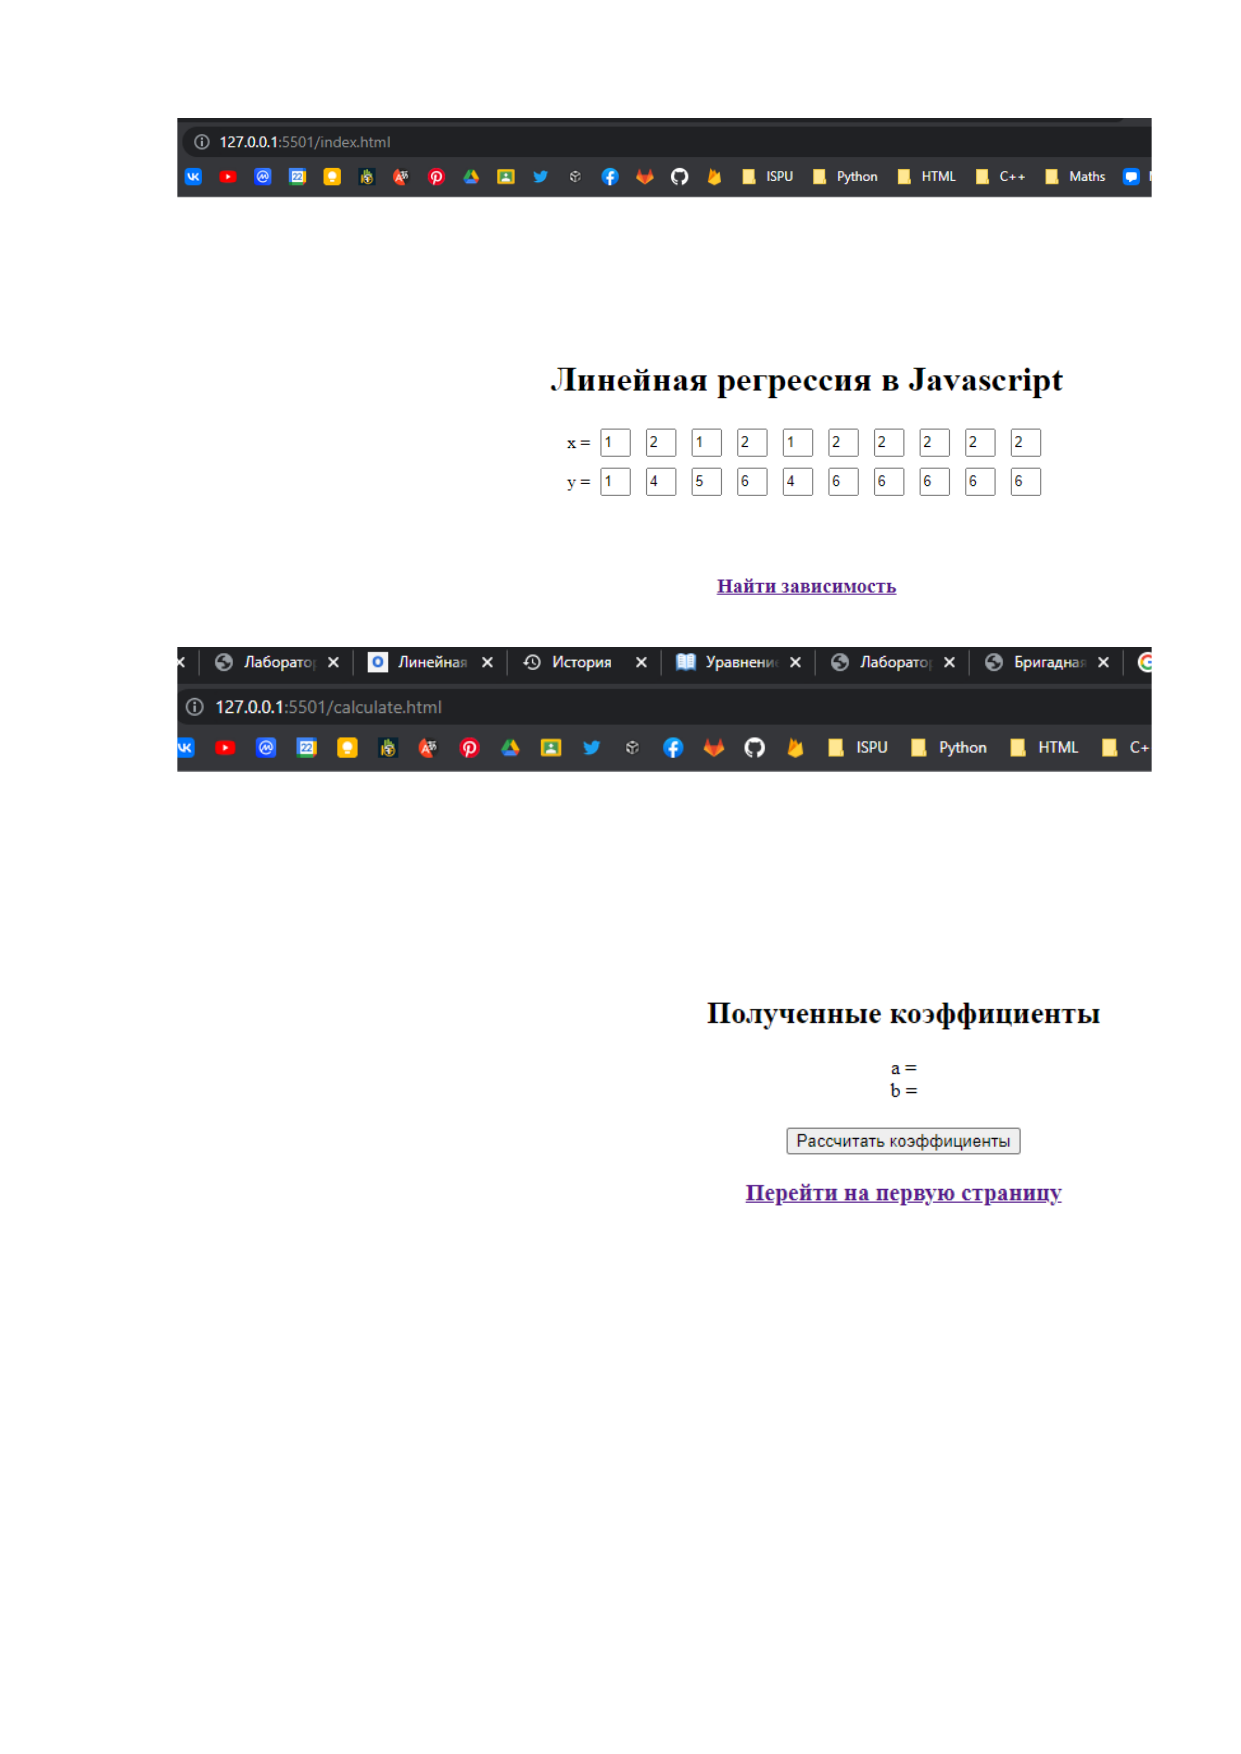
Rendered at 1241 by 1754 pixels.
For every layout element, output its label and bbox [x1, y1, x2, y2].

picture [177, 118, 1152, 1254]
